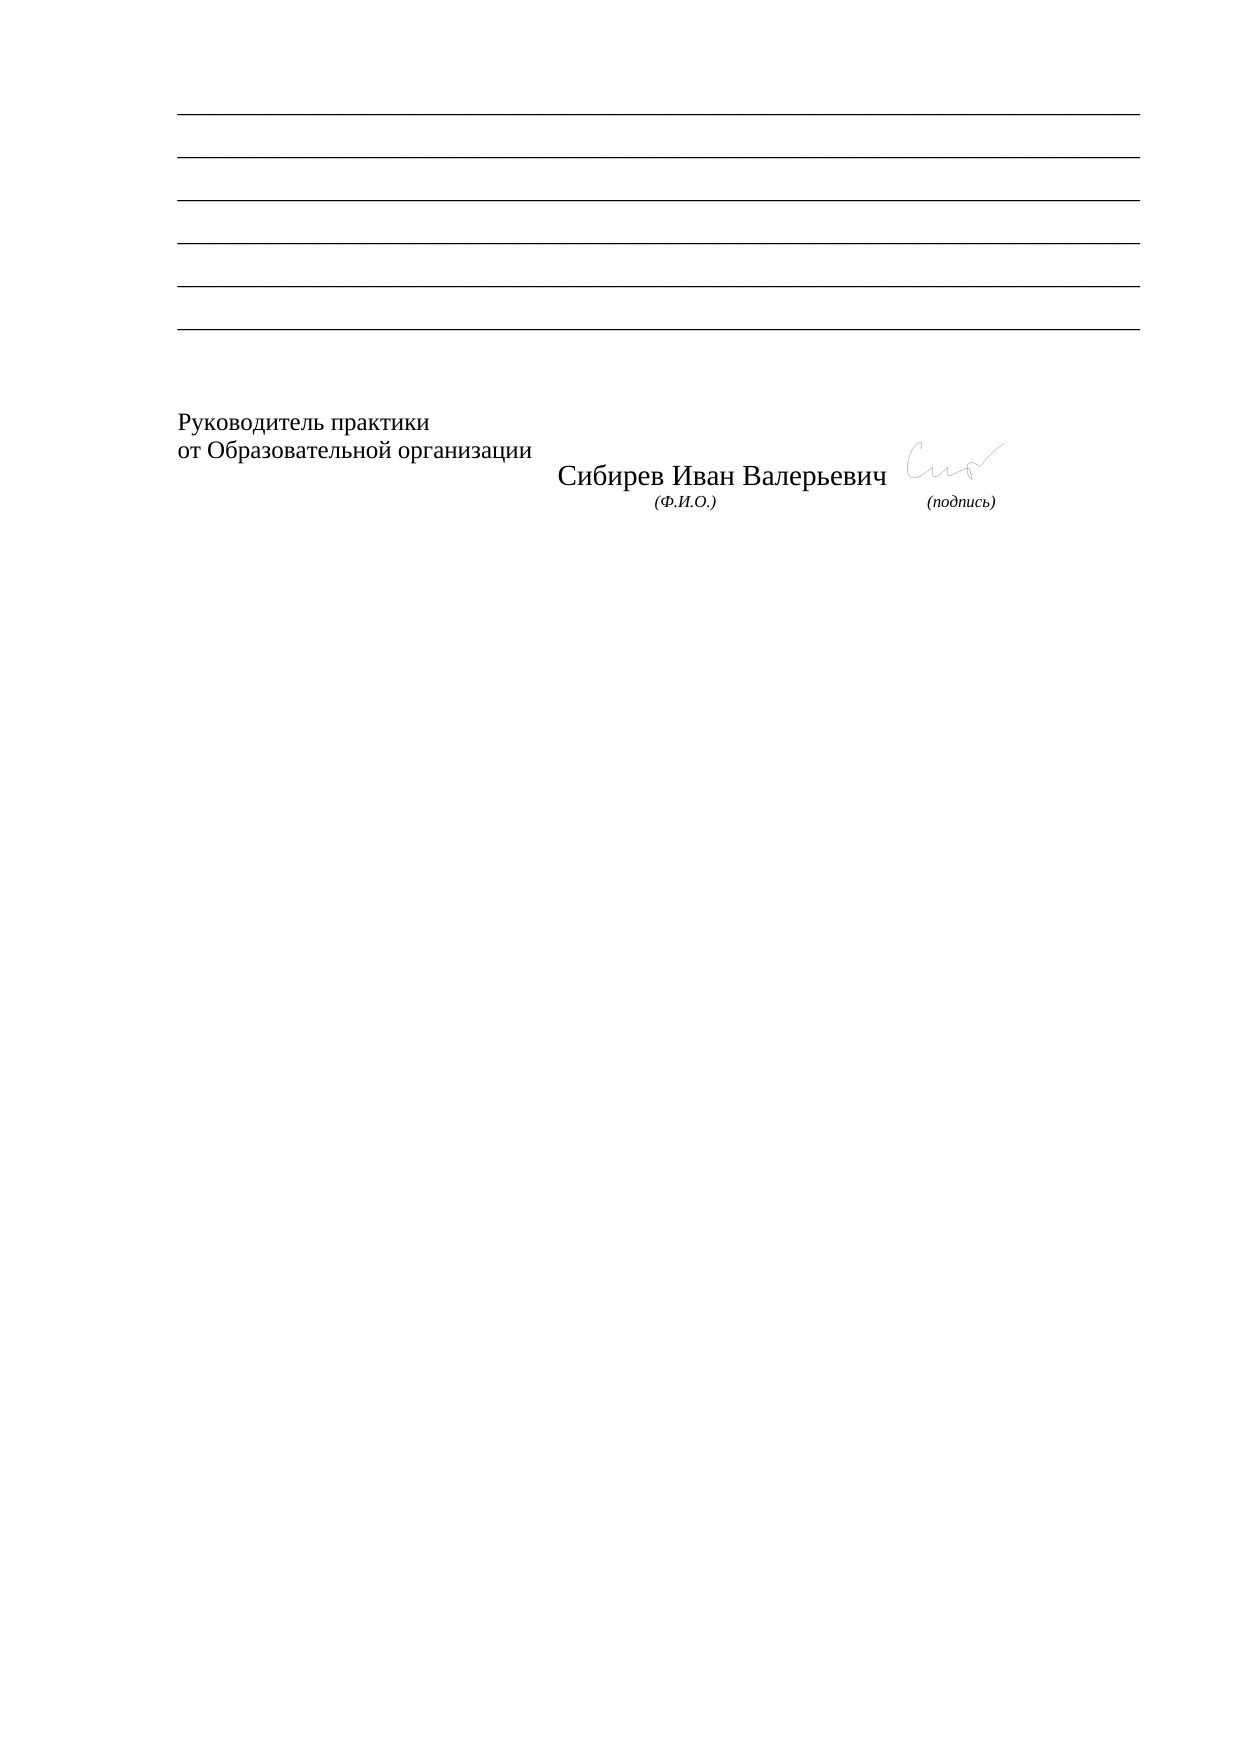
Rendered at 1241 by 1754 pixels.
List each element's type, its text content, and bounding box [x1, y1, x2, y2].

picture [901, 430, 1009, 486]
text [177, 89, 1152, 333]
table_header Сибирев Иван Валерьевич (Ф.И.О.) (подпись) [546, 368, 1181, 525]
table_header Руководитель практики от Образовательной организации [166, 368, 546, 525]
